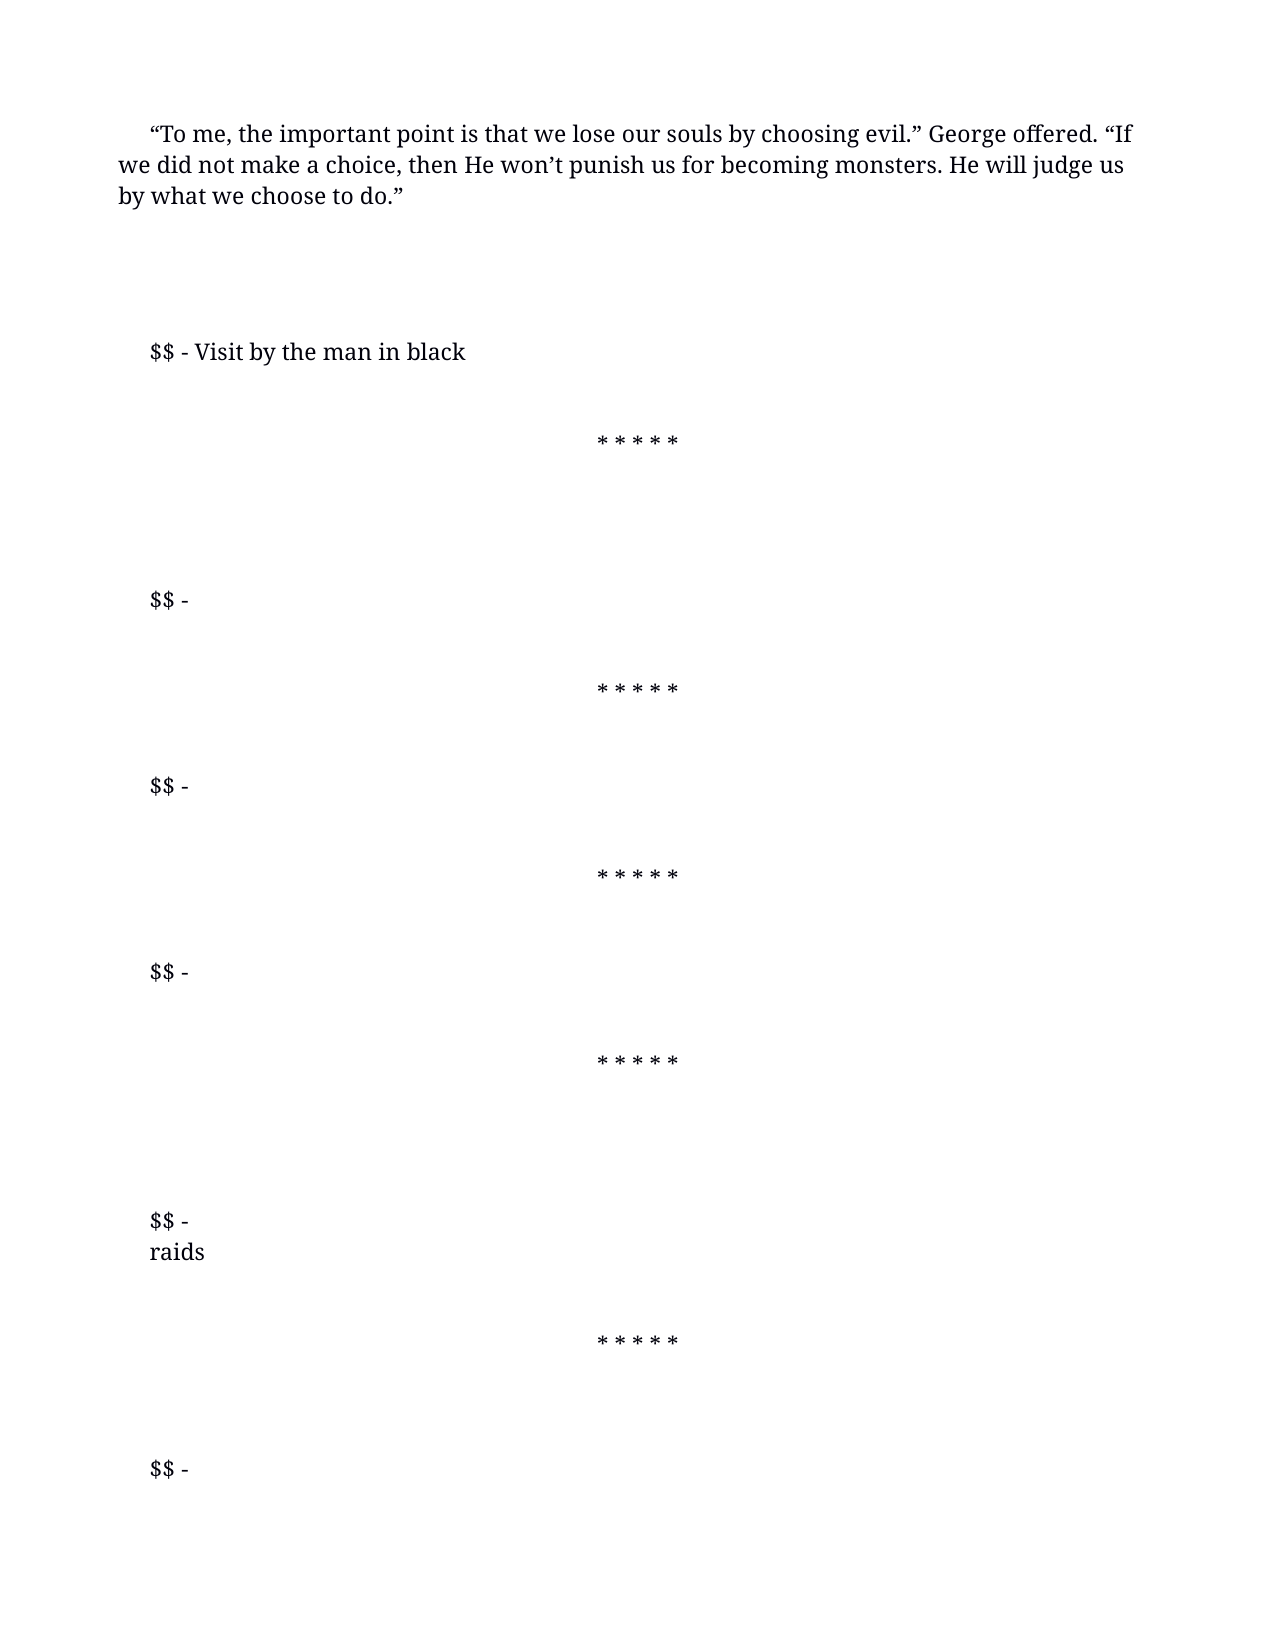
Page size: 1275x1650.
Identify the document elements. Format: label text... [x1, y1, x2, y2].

text $$ - [118, 584, 1157, 615]
text * * * * * [118, 1049, 1157, 1080]
text * * * * * [118, 677, 1157, 708]
text raids [118, 1236, 1157, 1267]
text * * * * * [118, 1329, 1157, 1360]
text * * * * * [118, 863, 1157, 894]
text $$ - [118, 770, 1157, 801]
text $$ - [118, 1453, 1157, 1484]
text $$ - [118, 956, 1157, 987]
text $$ - [118, 1204, 1157, 1236]
text * * * * * [118, 428, 1157, 459]
text $$ - Visit by the man in black [118, 335, 1157, 366]
text “To me, the important point is that we lose our souls by choosing evil.” George offered. “If we did not make a choice, then He won’t punish us for becoming monsters. He will judge us by what we choose to do.” [118, 118, 1157, 211]
